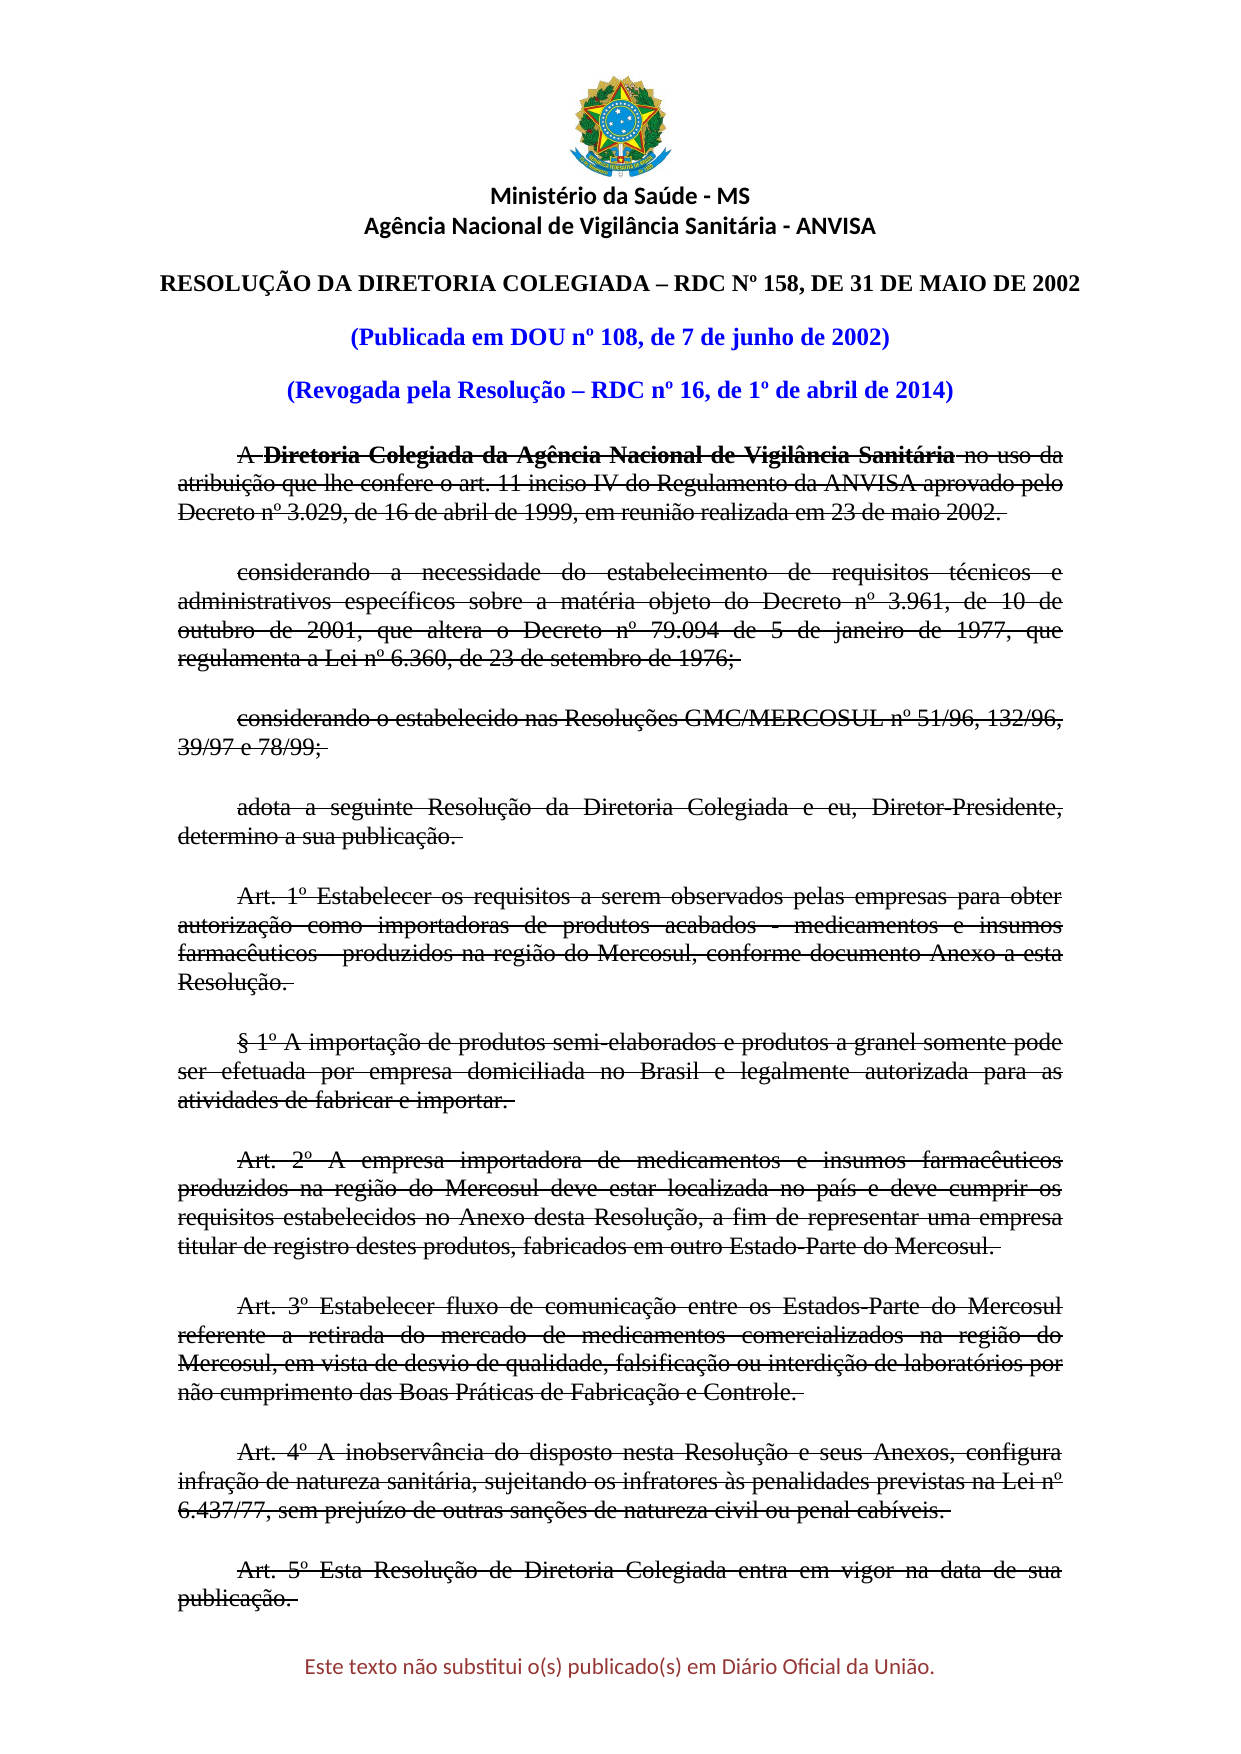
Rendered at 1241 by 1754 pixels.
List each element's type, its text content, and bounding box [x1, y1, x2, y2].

text RESOLUÇÃO DA DIRETORIA COLEGIADA – RDC Nº 158, DE 31 DE MAIO DE 2002 [148, 269, 1093, 297]
text A Diretoria Colegiada da Agência Nacional de Vigilância Sanitária no uso da atribuição que lhe confere o art. 11 inciso IV do Regulamento da ANVISA aprovado pelo Decreto nº 3.029, de 16 de abril de 1999, em reunião realizada em 23 de maio 2002. [177, 440, 1063, 484]
text Art. 3º Estabelecer fluxo de comunicação entre os Estados-Parte do Mercosul referente a retirada do mercado de medicamentos comercializados na região do Mercosul, em vista de desvio de qualidade, falsificação ou interdição de laboratórios por não cumprimento das Boas Práticas de Fabricação e Controle. [177, 1291, 1063, 1335]
text Art. 4º A inobservância do disposto nesta Resolução e seus Anexos, configura infração de natureza sanitária, sujeitando os infratores às penalidades previstas na Lei nº 6.437/77, sem prejuízo de outras sanções de natureza civil ou penal cabíveis. [177, 1437, 1063, 1482]
text Art. 1º Estabelecer os requisitos a serem observados pelas empresas para obter autorização como importadoras de produtos acabados - medicamentos e insumos farmacêuticos - produzidos na região do Mercosul, conforme documento Anexo a esta Resolução. [177, 926, 1063, 954]
text Art. 1º Estabelecer os requisitos a serem observados pelas empresas para obter autorização como importadoras de produtos acabados - medicamentos e insumos farmacêuticos - produzidos na região do Mercosul, conforme documento Anexo a esta Resolução. [177, 955, 1063, 996]
text Art. 4º A inobservância do disposto nesta Resolução e seus Anexos, configura infração de natureza sanitária, sujeitando os infratores às penalidades previstas na Lei nº 6.437/77, sem prejuízo de outras sanções de natureza civil ou penal cabíveis. [177, 1483, 1063, 1523]
text (Publicada em DOU nº 108, de 7 de junho de 2002) [177, 322, 1063, 350]
text Art. 1º Estabelecer os requisitos a serem observados pelas empresas para obter autorização como importadoras de produtos acabados - medicamentos e insumos farmacêuticos - produzidos na região do Mercosul, conforme documento Anexo a esta Resolução. [177, 881, 1063, 925]
text considerando a necessidade do estabelecimento de requisitos técnicos e administrativos específicos sobre a matéria objeto do Decreto nº 3.961, de 10 de outubro de 2001, que altera o Decreto nº 79.094 de 5 de janeiro de 1977, que regulamenta a Lei nº 6.360, de 23 de setembro de 1976; [177, 557, 1063, 602]
text § 1º A importação de produtos semi-elaborados e produtos a granel somente pode ser efetuada por empresa domiciliada no Brasil e legalmente autorizada para as atividades de fabricar e importar. [177, 1073, 1063, 1113]
text A Diretoria Colegiada da Agência Nacional de Vigilância Sanitária no uso da atribuição que lhe confere o art. 11 inciso IV do Regulamento da ANVISA aprovado pelo Decreto nº 3.029, de 16 de abril de 1999, em reunião realizada em 23 de maio 2002. [177, 485, 1063, 526]
text Art. 2º A empresa importadora de medicamentos e insumos farmacêuticos produzidos na região do Mercosul deve estar localizada no país e deve cumprir os requisitos estabelecidos no Anexo desta Resolução, a fim de representar uma empresa titular de registro destes produtos, fabricados em outro Estado-Parte do Mercosul. [177, 1145, 1063, 1218]
text considerando o estabelecido nas Resoluções GMC/MERCOSUL nº 51/96, 132/96, 39/97 e 78/99; [177, 703, 1063, 761]
picture [566, 73, 674, 180]
text Art. 3º Estabelecer fluxo de comunicação entre os Estados-Parte do Mercosul referente a retirada do mercado de medicamentos comercializados na região do Mercosul, em vista de desvio de qualidade, falsificação ou interdição de laboratórios por não cumprimento das Boas Práticas de Fabricação e Controle. [177, 1337, 1063, 1364]
text considerando a necessidade do estabelecimento de requisitos técnicos e administrativos específicos sobre a matéria objeto do Decreto nº 3.961, de 10 de outubro de 2001, que altera o Decreto nº 79.094 de 5 de janeiro de 1977, que regulamenta a Lei nº 6.360, de 23 de setembro de 1976; [177, 603, 1063, 630]
text (Revogada pela Resolução – RDC nº 16, de 1º de abril de 2014) [177, 375, 1063, 404]
text considerando a necessidade do estabelecimento de requisitos técnicos e administrativos específicos sobre a matéria objeto do Decreto nº 3.961, de 10 de outubro de 2001, que altera o Decreto nº 79.094 de 5 de janeiro de 1977, que regulamenta a Lei nº 6.360, de 23 de setembro de 1976; [177, 631, 1063, 672]
text Art. 5º Esta Resolução de Diretoria Colegiada entra em vigor na data de sua publicação. [177, 1555, 1063, 1612]
text Art. 3º Estabelecer fluxo de comunicação entre os Estados-Parte do Mercosul referente a retirada do mercado de medicamentos comercializados na região do Mercosul, em vista de desvio de qualidade, falsificação ou interdição de laboratórios por não cumprimento das Boas Práticas de Fabricação e Controle. [177, 1365, 1063, 1406]
text adota a seguinte Resolução da Diretoria Colegiada e eu, Diretor-Presidente, determino a sua publicação. [177, 792, 1063, 850]
text § 1º A importação de produtos semi-elaborados e produtos a granel somente pode ser efetuada por empresa domiciliada no Brasil e legalmente autorizada para as atividades de fabricar e importar. [177, 1027, 1063, 1072]
text Art. 2º A empresa importadora de medicamentos e insumos farmacêuticos produzidos na região do Mercosul deve estar localizada no país e deve cumprir os requisitos estabelecidos no Anexo desta Resolução, a fim de representar uma empresa titular de registro destes produtos, fabricados em outro Estado-Parte do Mercosul. [177, 1219, 1063, 1260]
